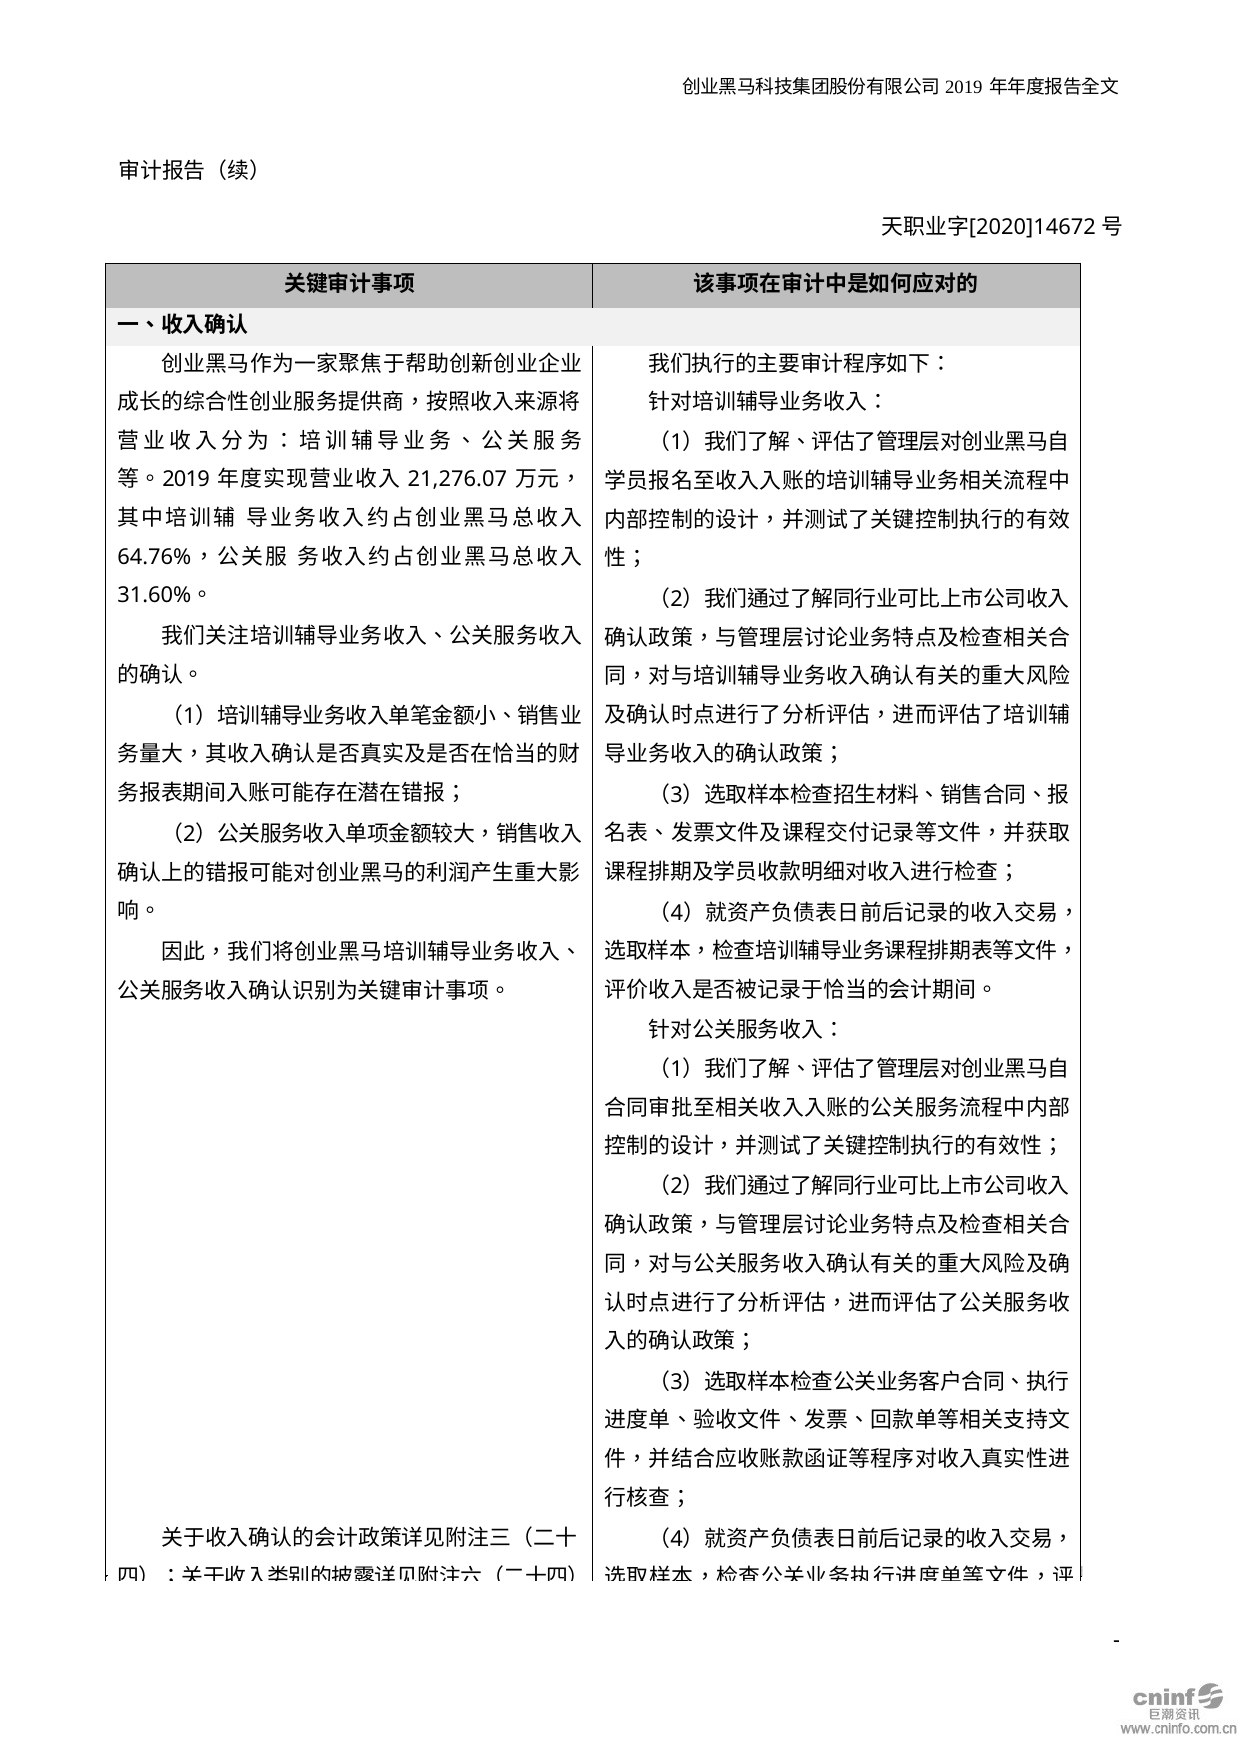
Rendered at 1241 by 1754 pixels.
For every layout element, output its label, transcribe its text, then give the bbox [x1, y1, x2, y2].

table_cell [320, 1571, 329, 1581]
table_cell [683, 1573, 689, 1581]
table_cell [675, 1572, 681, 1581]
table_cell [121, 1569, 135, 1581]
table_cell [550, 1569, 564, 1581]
text 天职业字[2020]14672 号 [94, 211, 1123, 241]
text 审计报告（续） [118, 155, 1124, 185]
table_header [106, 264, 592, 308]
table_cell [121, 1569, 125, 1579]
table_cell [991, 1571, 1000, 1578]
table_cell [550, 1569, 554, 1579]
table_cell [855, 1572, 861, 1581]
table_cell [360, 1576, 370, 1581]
picture [1115, 1680, 1240, 1737]
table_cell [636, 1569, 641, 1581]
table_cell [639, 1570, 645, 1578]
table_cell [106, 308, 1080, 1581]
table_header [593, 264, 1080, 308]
